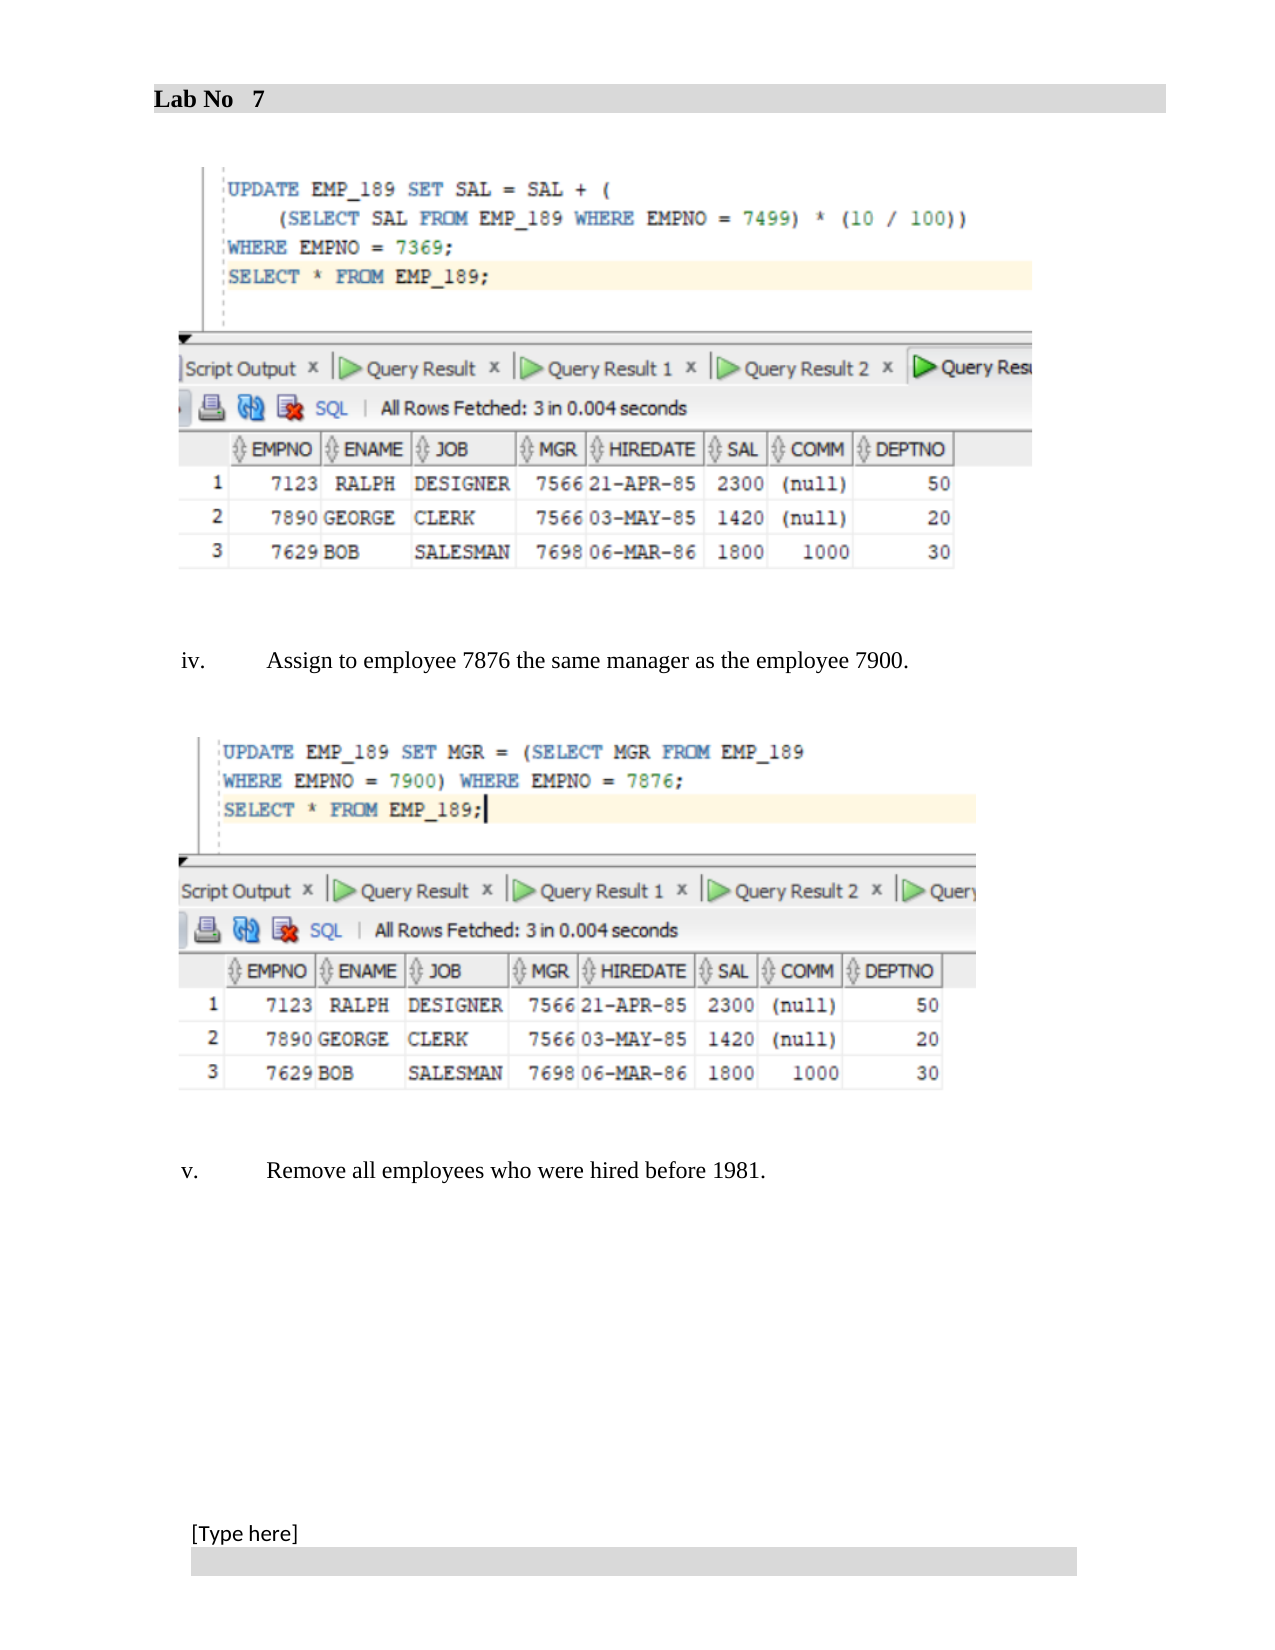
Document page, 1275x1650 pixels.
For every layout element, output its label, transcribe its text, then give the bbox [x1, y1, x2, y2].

list Assign to employee 7876 the same manager as the employee 7900. [181, 646, 1157, 673]
picture [178, 737, 976, 1093]
picture [178, 167, 1033, 583]
list Remove all employees who were hired before 1981. [181, 1156, 1157, 1184]
